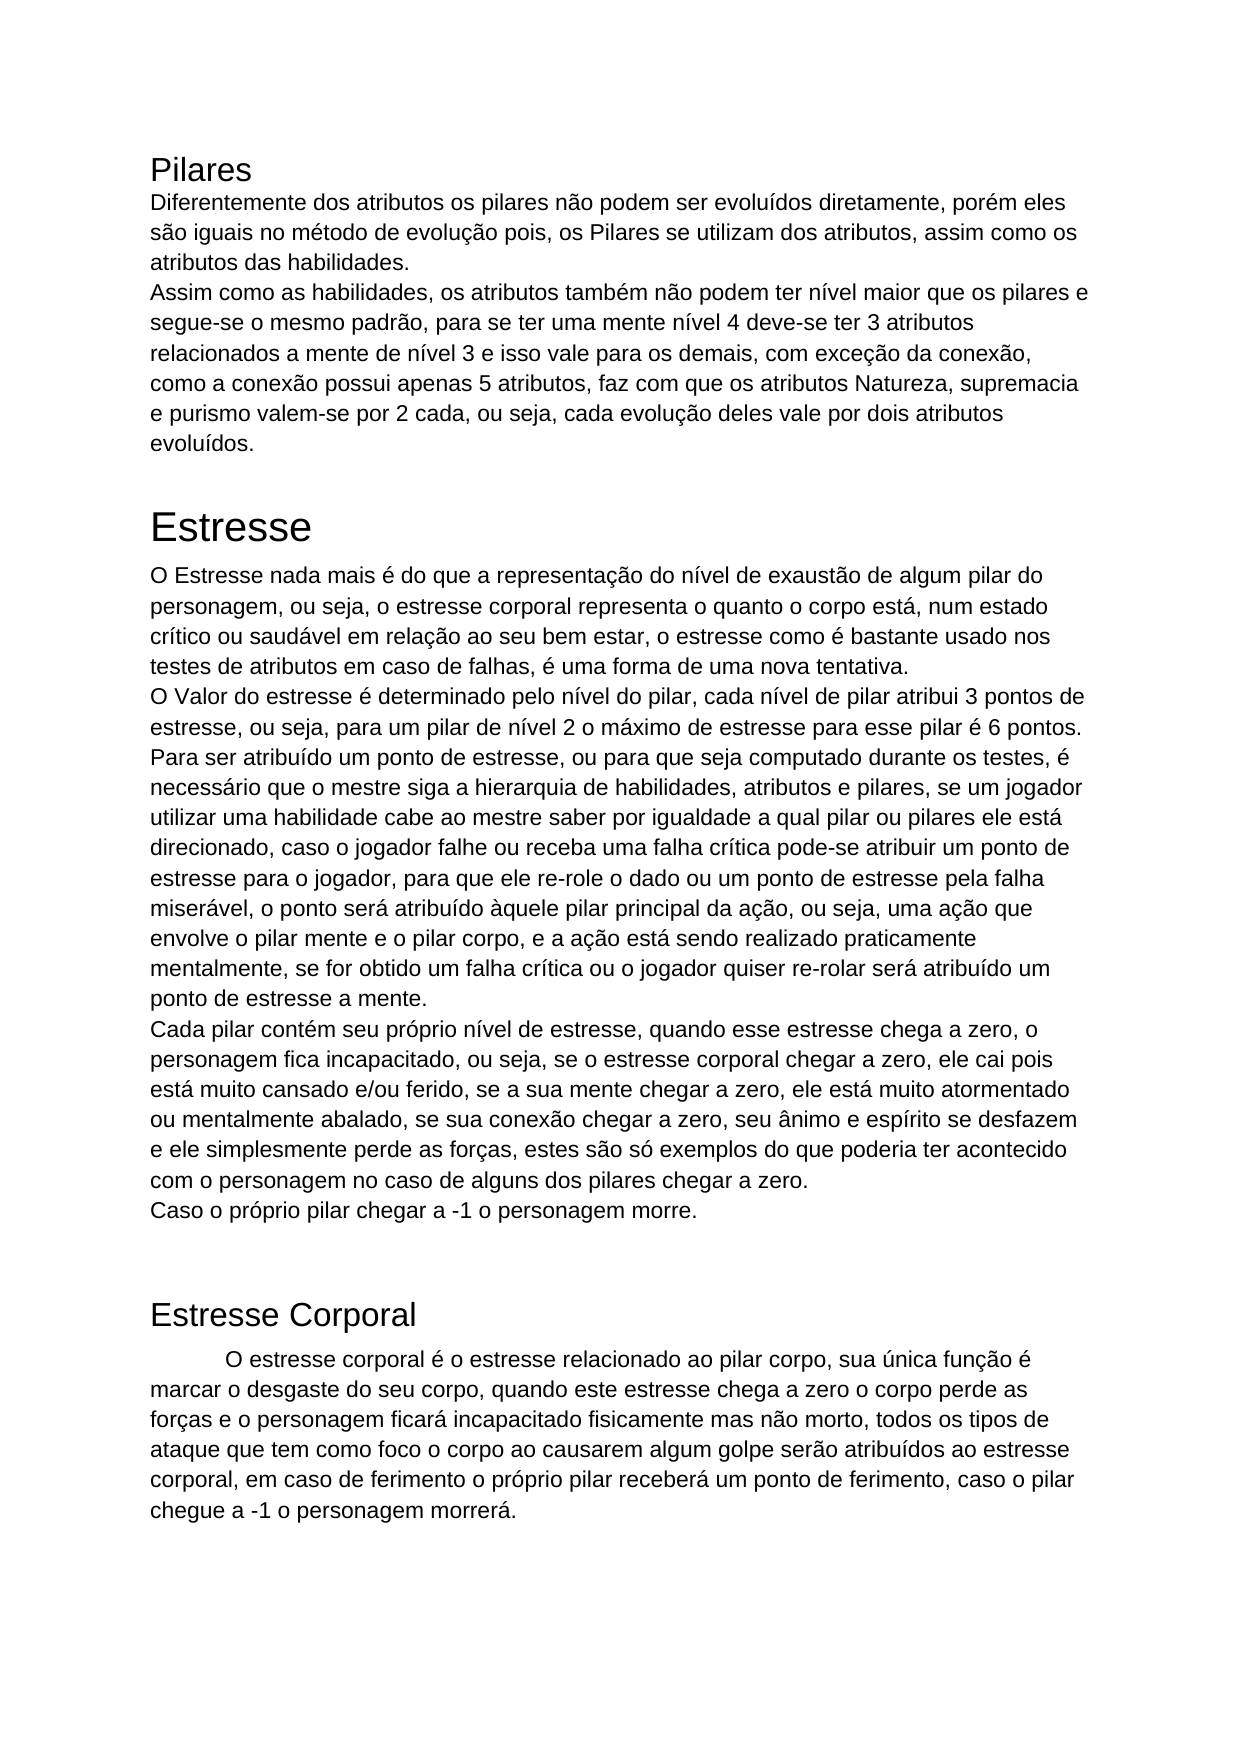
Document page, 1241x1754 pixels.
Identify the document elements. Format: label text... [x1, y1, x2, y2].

text Cada pilar contém seu próprio nível de estresse, quando esse estresse chega a zero, o personagem fica incapacitado, ou seja, se o estresse corporal chegar a zero, ele cai pois está muito cansado e/ou ferido, se a sua mente chegar a zero, ele está muito atormentado ou mentalmente abalado, se sua conexão chegar a zero, seu ânimo e espírito se desfazem e ele simplesmente perde as forças, estes são só exemplos do que poderia ter acontecido com o personagem no caso de alguns dos pilares chegar a zero. [150, 1016, 1090, 1193]
text O estresse corporal é o estresse relacionado ao pilar corpo, sua única função é marcar o desgaste do seu corpo, quando este estresse chega a zero o corpo perde as forças e o personagem ficará incapacitado fisicamente mas não morto, todos os tipos de ataque que tem como foco o corpo ao causarem algum golpe serão atribuídos ao estresse corporal, em caso de ferimento o próprio pilar receberá um ponto de ferimento, caso o pilar chegue a -1 o personagem morrerá. [150, 1346, 1090, 1523]
text O Estresse nada mais é do que a representação do nível de exaustão de algum pilar do personagem, ou seja, o estresse corporal representa o quanto o corpo está, num estado crítico ou saudável em relação ao seu bem estar, o estresse como é bastante usado nos testes de atributos em caso de falhas, é uma forma de uma nova tentativa. [150, 562, 1090, 679]
text Caso o próprio pilar chegar a -1 o personagem morre. [150, 1197, 1090, 1223]
text Diferentemente dos atributos os pilares não podem ser evoluídos diretamente, porém eles são iguais no método de evolução pois, os Pilares se utilizam dos atributos, assim como os atributos das habilidades. [150, 188, 1090, 275]
subtitle Pilares [150, 150, 1090, 188]
subtitle Estresse [150, 502, 1090, 550]
subtitle Estresse Corporal [150, 1295, 1090, 1333]
text Para ser atribuído um ponto de estresse, ou para que seja computado durante os testes, é necessário que o mestre siga a hierarquia de habilidades, atributos e pilares, se um jogador utilizar uma habilidade cabe ao mestre saber por igualdade a qual pilar ou pilares ele está direcionado, caso o jogador falhe ou receba uma falha crítica pode-se atribuir um ponto de estresse para o jogador, para que ele re-role o dado ou um ponto de estresse pela falha miserável, o ponto será atribuído àquele pilar principal da ação, ou seja, uma ação que envolve o pilar mente e o pilar corpo, e a ação está sendo realizado praticamente mentalmente, se for obtido um falha crítica ou o jogador quiser re-rolar será atribuído um ponto de estresse a mente. [150, 744, 1090, 1012]
text Assim como as habilidades, os atributos também não podem ter nível maior que os pilares e segue-se o mesmo padrão, para se ter uma mente nível 4 deve-se ter 3 atributos relacionados a mente de nível 3 e isso vale para os demais, com exceção da conexão, como a conexão possui apenas 5 atributos, faz com que os atributos Natureza, supremacia e purismo valem-se por 2 cada, ou seja, cada evolução deles vale por dois atributos evoluídos. [150, 279, 1090, 456]
text O Valor do estresse é determinado pelo nível do pilar, cada nível de pilar atribui 3 pontos de estresse, ou seja, para um pilar de nível 2 o máximo de estresse para esse pilar é 6 pontos. [150, 683, 1090, 740]
